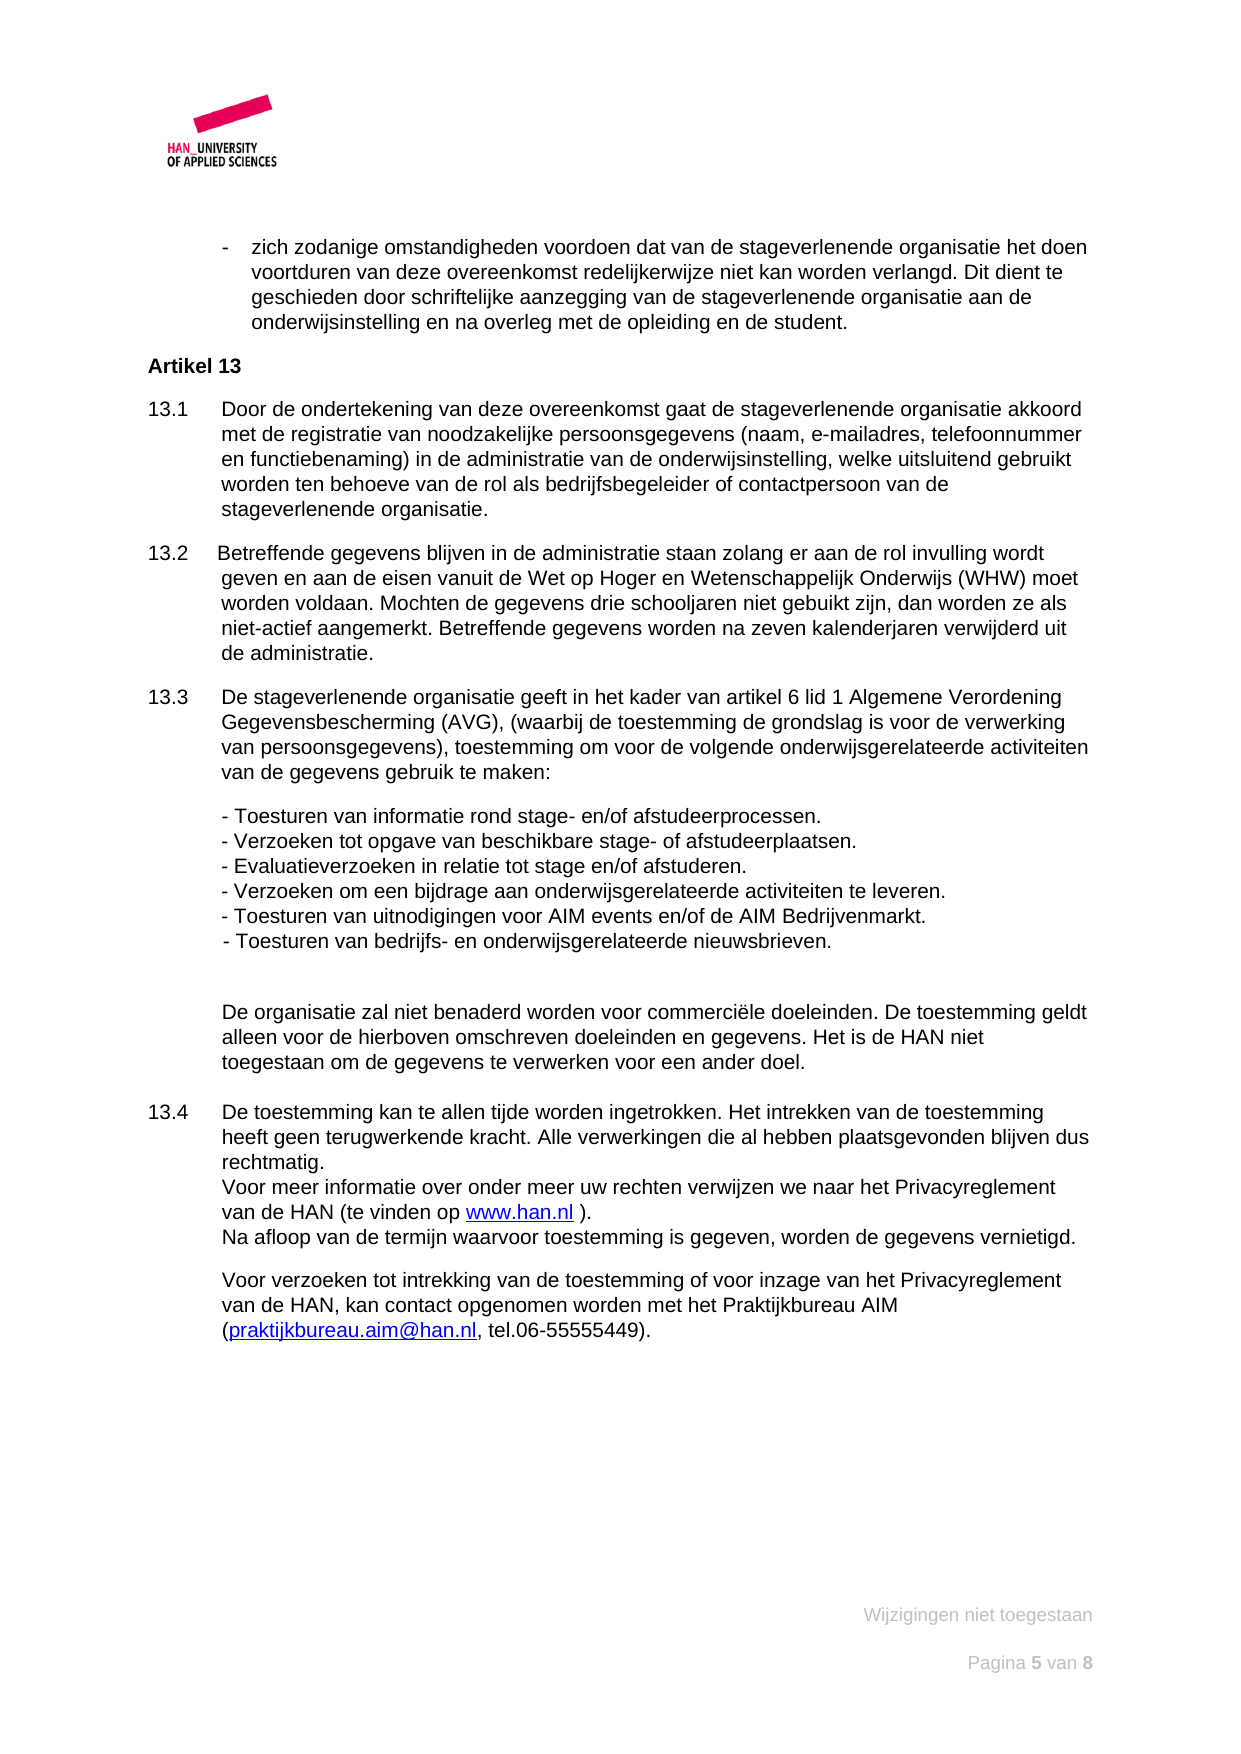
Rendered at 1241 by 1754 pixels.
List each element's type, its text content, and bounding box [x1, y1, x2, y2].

text - Verzoeken om een bijdrage aan onderwijsgerelateerde activiteiten te leveren. [148, 877, 1092, 902]
text - Evaluatieverzoeken in relatie tot stage en/of afstuderen. [148, 852, 1092, 877]
text - Verzoeken tot opgave van beschikbare stage- of afstudeerplaatsen. [148, 827, 1092, 852]
text 13.4 De toestemming kan te allen tijde worden ingetrokken. Het intrekken van de toestemming heeft geen terugwerkende kracht. Alle verwerkingen die al hebben plaatsgevonden blijven dus rechtmatig. [148, 1099, 1092, 1174]
text 13.1 Door de ondertekening van deze overeenkomst gaat de stageverlenende organisatie akkoord met de registratie van noodzakelijke persoonsgegevens (naam, e-mailadres, telefoonnummer en functiebenaming) in de administratie van de onderwijsinstelling, welke uitsluitend gebruikt worden ten behoeve van de rol als bedrijfsbegeleider of contactpersoon van de stageverlenende organisatie. [148, 396, 1092, 521]
text Na afloop van de termijn waarvoor toestemming is gegeven, worden de gegevens vernietigd. [222, 1224, 1092, 1249]
text - Toesturen van uitnodigingen voor AIM events en/of de AIM Bedrijvenmarkt. [148, 902, 1092, 927]
text Voor meer informatie over onder meer uw rechten verwijzen we naar het Privacyreglement van de HAN (te vinden op www.han.nl ). [222, 1174, 1092, 1224]
text 13.3 De stageverlenende organisatie geeft in het kader van artikel 6 lid 1 Algemene Verordening Gegevensbescherming (AVG), (waarbij de toestemming de grondslag is voor de verwerking van persoonsgegevens), toestemming om voor de volgende onderwijsgerelateerde activiteiten van de gegevens gebruik te maken: [148, 684, 1092, 784]
text 13.2 Betreffende gegevens blijven in de administratie staan zolang er aan de rol invulling wordt geven en aan de eisen vanuit de Wet op Hoger en Wetenschappelijk Onderwijs (WHW) moet worden voldaan. Mochten de gegevens drie schooljaren niet gebuikt zijn, dan worden ze als niet-actief aangemerkt. Betreffende gegevens worden na zeven kalenderjaren verwijderd uit de administratie. [148, 540, 1092, 665]
picture [147, 73, 297, 187]
text Artikel 13 [148, 352, 1092, 377]
text - Toesturen van bedrijfs- en onderwijsgerelateerde nieuwsbrieven. [148, 927, 1092, 952]
text De organisatie zal niet benaderd worden voor commerciële doeleinden. De toestemming geldt alleen voor de hierboven omschreven doeleinden en gegevens. Het is de HAN niet toegestaan om de gegevens te verwerken voor een ander doel. [222, 999, 1092, 1074]
text - zich zodanige omstandigheden voordoen dat van de stageverlenende organisatie het doen voortduren van deze overeenkomst redelijkerwijze niet kan worden verlangd. Dit dient te geschieden door schriftelijke aanzegging van de stageverlenende organisatie aan de onderwijsinstelling en na overleg met de opleiding en de student. [222, 234, 1092, 334]
text Voor verzoeken tot intrekking van de toestemming of voor inzage van het Privacyreglement van de HAN, kan contact opgenomen worden met het Praktijkbureau AIM (praktijkbureau.aim@han.nl, tel.06-55555449). [222, 1268, 1092, 1343]
text - Toesturen van informatie rond stage- en/of afstudeerprocessen. [148, 802, 1092, 827]
